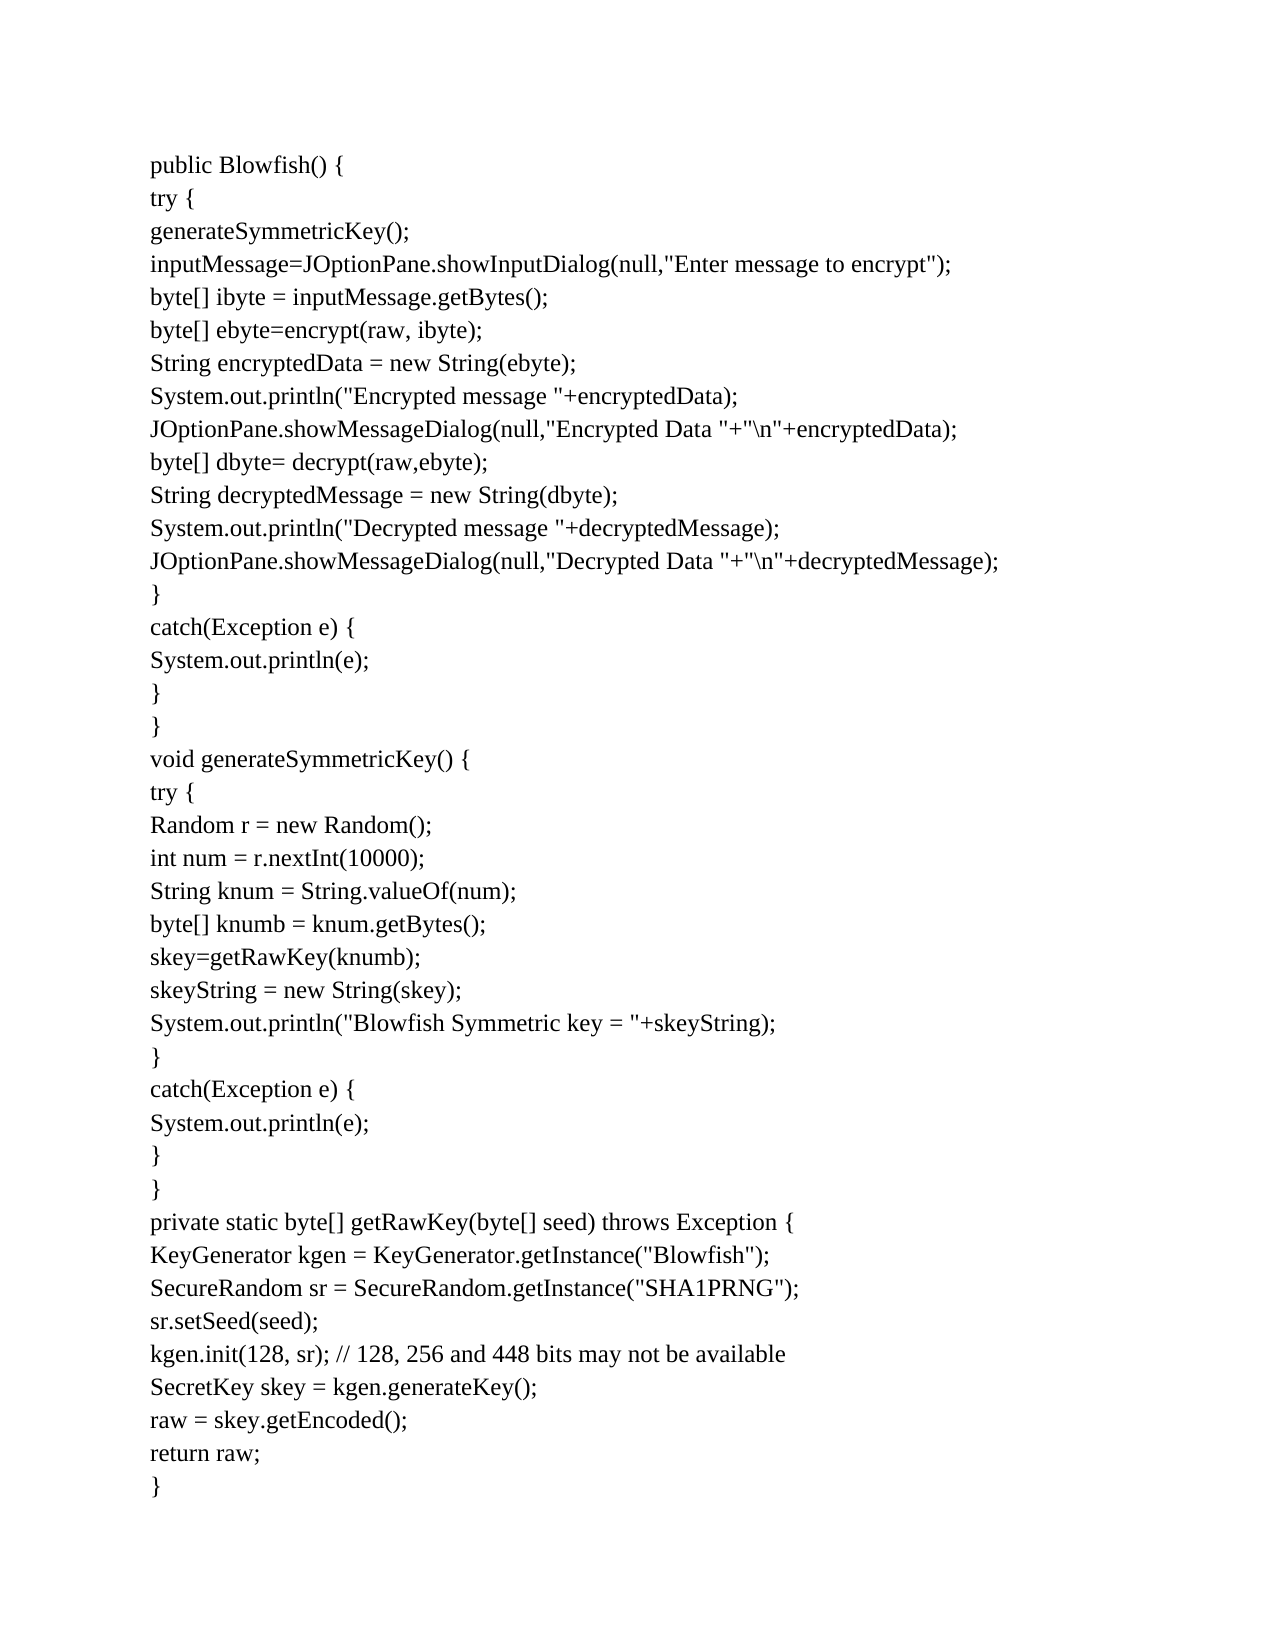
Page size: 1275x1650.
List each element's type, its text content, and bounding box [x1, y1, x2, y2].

text JOptionPane.showMessageDialog(null,"Decrypted Data "+"\n"+decryptedMessage); [150, 546, 1125, 575]
text } [150, 1042, 1125, 1070]
text return raw; [150, 1438, 1125, 1467]
text byte[] dbyte= decrypt(raw,ebyte); [150, 447, 1125, 476]
text void generateSymmetricKey() { [150, 744, 1125, 773]
text raw = skey.getEncoded(); [150, 1405, 1125, 1433]
text } [150, 1174, 1125, 1202]
text System.out.println("Blowfish Symmetric key = "+skeyString); [150, 1008, 1125, 1037]
text inputMessage=JOptionPane.showInputDialog(null,"Enter message to encrypt"); [150, 249, 1125, 278]
text byte[] ibyte = inputMessage.getBytes(); [150, 282, 1125, 311]
text System.out.println("Decrypted message "+decryptedMessage); [150, 513, 1125, 542]
text catch(Exception e) { [150, 1074, 1125, 1103]
text try { [150, 183, 1125, 212]
text KeyGenerator kgen = KeyGenerator.getInstance("Blowfish"); [150, 1240, 1125, 1268]
text catch(Exception e) { [150, 612, 1125, 641]
text skey=getRawKey(knumb); [150, 942, 1125, 971]
text String knum = String.valueOf(num); [150, 876, 1125, 905]
text } [150, 711, 1125, 740]
text } [150, 1471, 1125, 1499]
text public Blowfish() { [150, 150, 1125, 179]
text private static byte[] getRawKey(byte[] seed) throws Exception { [150, 1207, 1125, 1235]
text Random r = new Random(); [150, 810, 1125, 839]
text sr.setSeed(seed); [150, 1306, 1125, 1334]
text } [150, 579, 1125, 608]
text } [150, 1141, 1125, 1169]
text String decryptedMessage = new String(dbyte); [150, 480, 1125, 509]
text SecretKey skey = kgen.generateKey(); [150, 1372, 1125, 1401]
text System.out.println("Encrypted message "+encryptedData); [150, 381, 1125, 410]
text System.out.println(e); [150, 1108, 1125, 1136]
text SecureRandom sr = SecureRandom.getInstance("SHA1PRNG"); [150, 1273, 1125, 1301]
text byte[] knumb = knum.getBytes(); [150, 909, 1125, 938]
text byte[] ebyte=encrypt(raw, ibyte); [150, 315, 1125, 344]
text int num = r.nextInt(10000); [150, 843, 1125, 872]
text } [150, 678, 1125, 707]
text JOptionPane.showMessageDialog(null,"Encrypted Data "+"\n"+encryptedData); [150, 414, 1125, 443]
text skeyString = new String(skey); [150, 976, 1125, 1004]
text String encryptedData = new String(ebyte); [150, 348, 1125, 377]
text try { [150, 777, 1125, 806]
text kgen.init(128, sr); // 128, 256 and 448 bits may not be available [150, 1339, 1125, 1367]
text generateSymmetricKey(); [150, 216, 1125, 245]
text System.out.println(e); [150, 645, 1125, 674]
